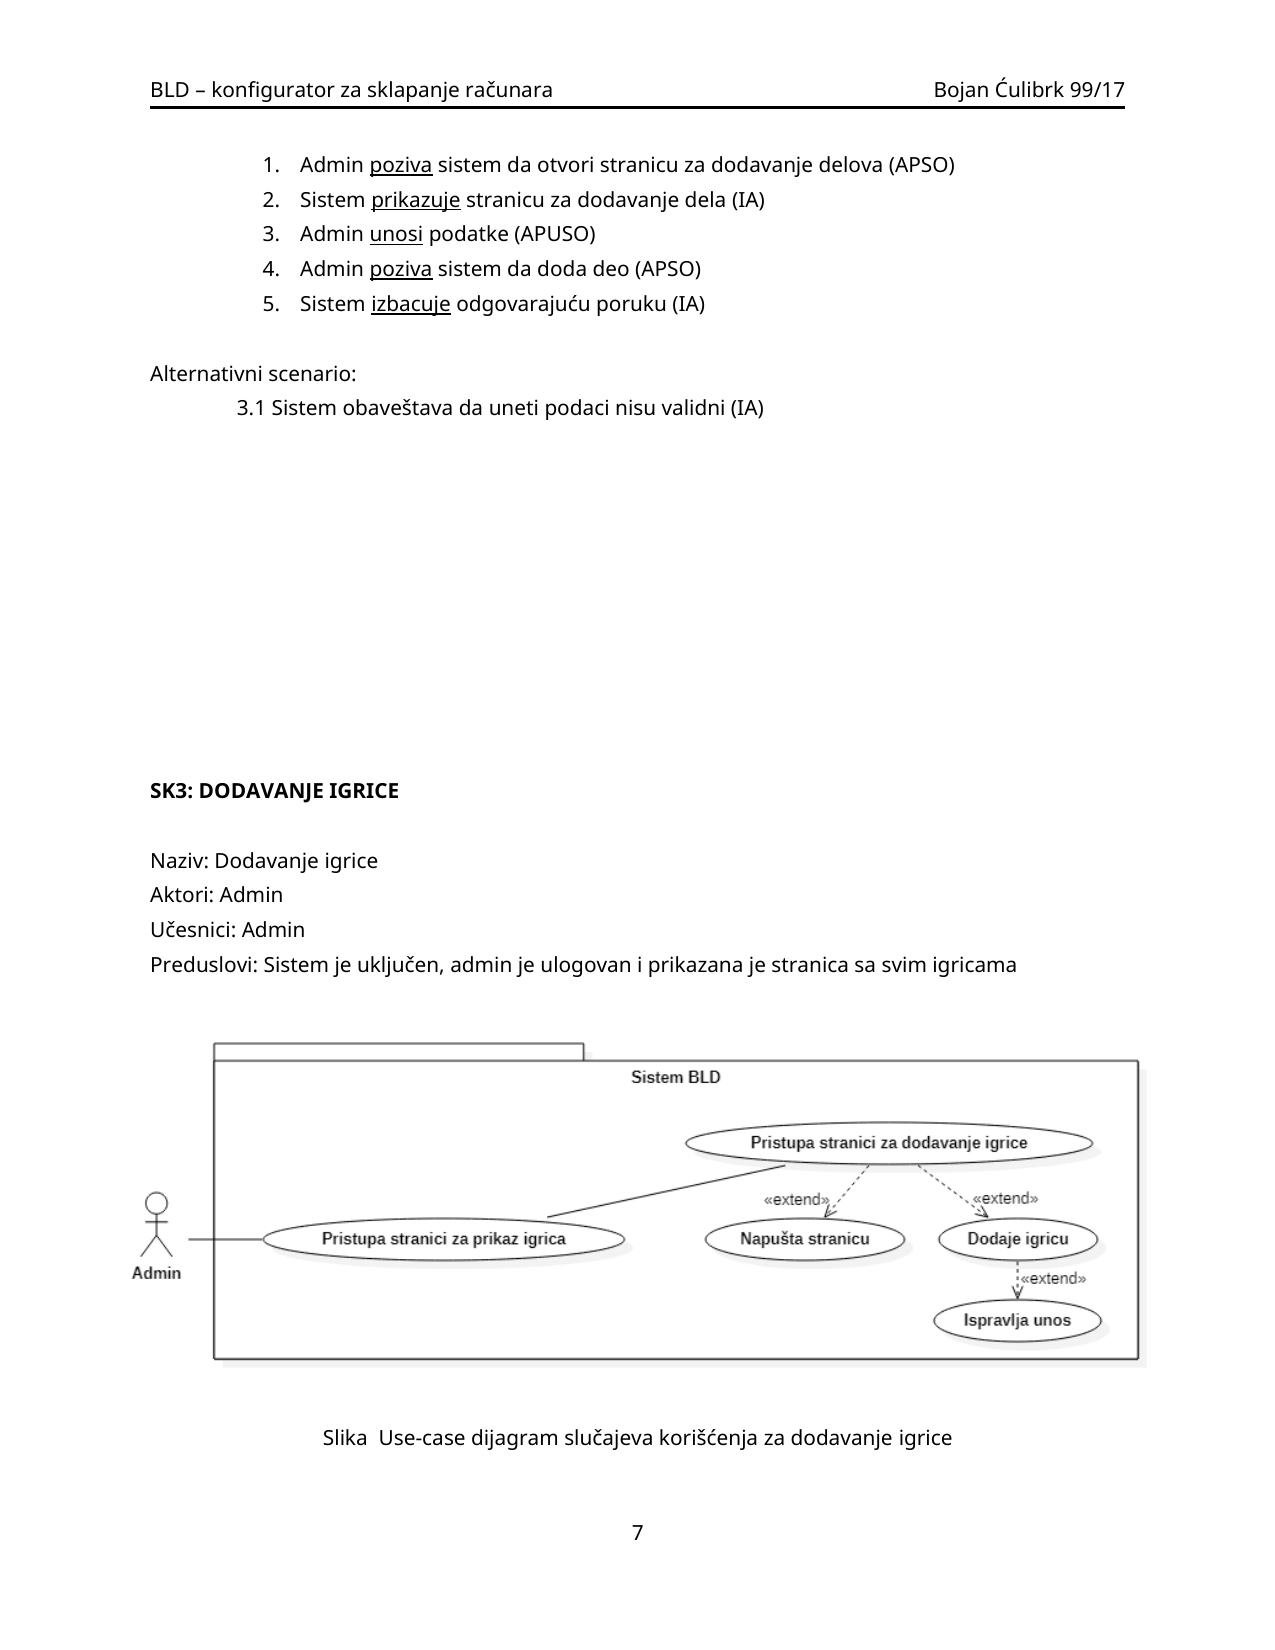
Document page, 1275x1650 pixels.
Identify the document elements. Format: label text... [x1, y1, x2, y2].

text Alternativni scenario: [150, 359, 1125, 387]
list Sistem prikazuje stranicu za dodavanje dela (IA) [262, 185, 1125, 213]
list Sistem izbacuje odgovarajuću poruku (IA) [262, 289, 1125, 318]
list Admin poziva sistem da doda deo (APSO) [262, 254, 1125, 283]
text Aktori: Admin [150, 881, 1125, 909]
list Admin poziva sistem da otvori stranicu za dodavanje delova (APSO) [262, 150, 1125, 178]
picture [116, 1020, 1159, 1380]
text Učesnici: Admin [150, 915, 1125, 944]
text 3.1 Sistem obaveštava da uneti podaci nisu validni (IA) [150, 393, 1125, 422]
text Naziv: Dodavanje igrice [150, 846, 1125, 874]
list Admin unosi podatke (APUSO) [262, 219, 1125, 248]
text Slika Use-case dijagram slučajeva korišćenja za dodavanje igrice [150, 1423, 1125, 1451]
text SK3: DODAVANJE IGRICE [150, 776, 1125, 805]
text Preduslovi: Sistem je uključen, admin je ulogovan i prikazana je stranica sa svim igricama [150, 950, 1125, 979]
